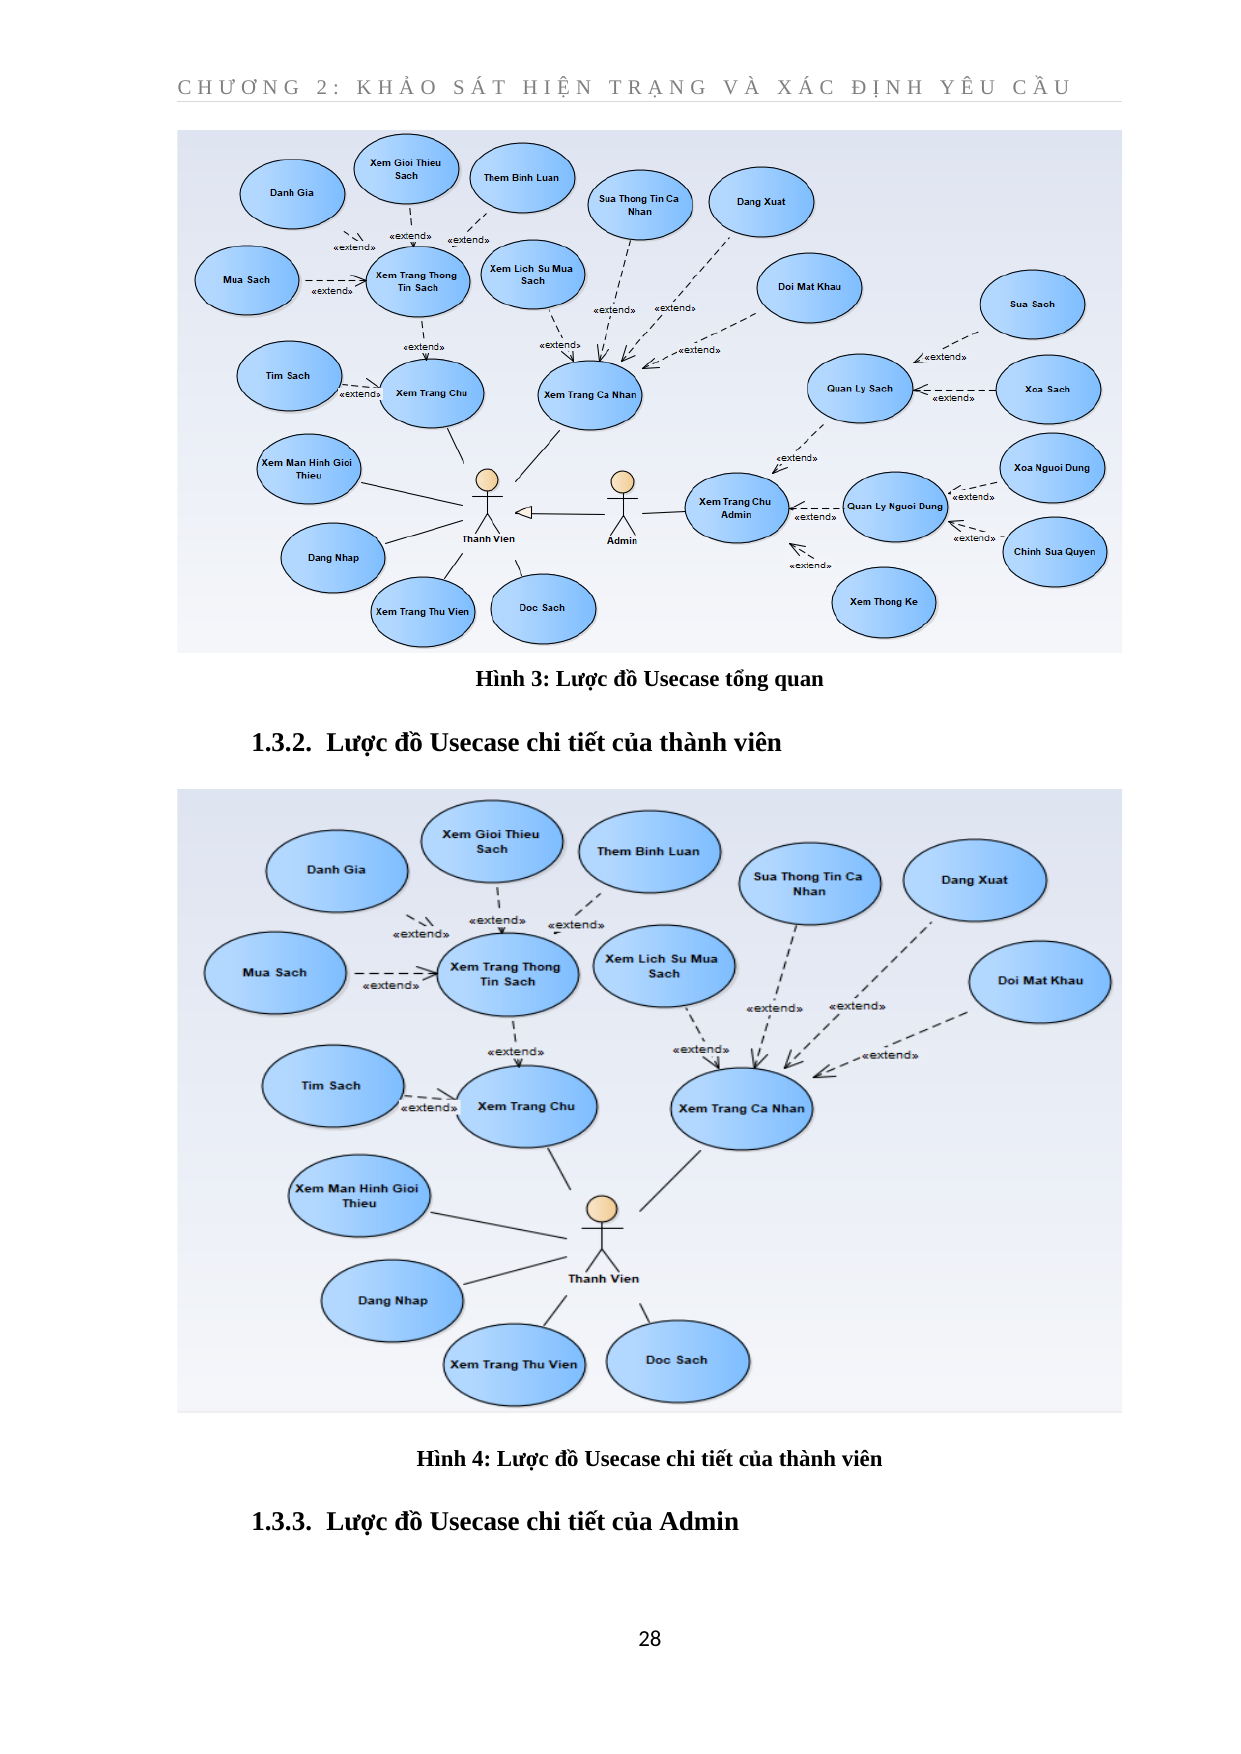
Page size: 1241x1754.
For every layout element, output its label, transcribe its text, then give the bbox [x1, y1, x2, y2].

list Lược đồ Usecase chi tiết của Admin [251, 1505, 1122, 1536]
list Lược đồ Usecase chi tiết của thành viên [251, 726, 1122, 757]
picture [177, 789, 1123, 1413]
text Hình 3: Lược đồ Usecase tổng quan [177, 653, 1122, 692]
picture [177, 130, 1123, 653]
text Hình 4: Lược đồ Usecase chi tiết của thành viên [177, 1445, 1122, 1471]
